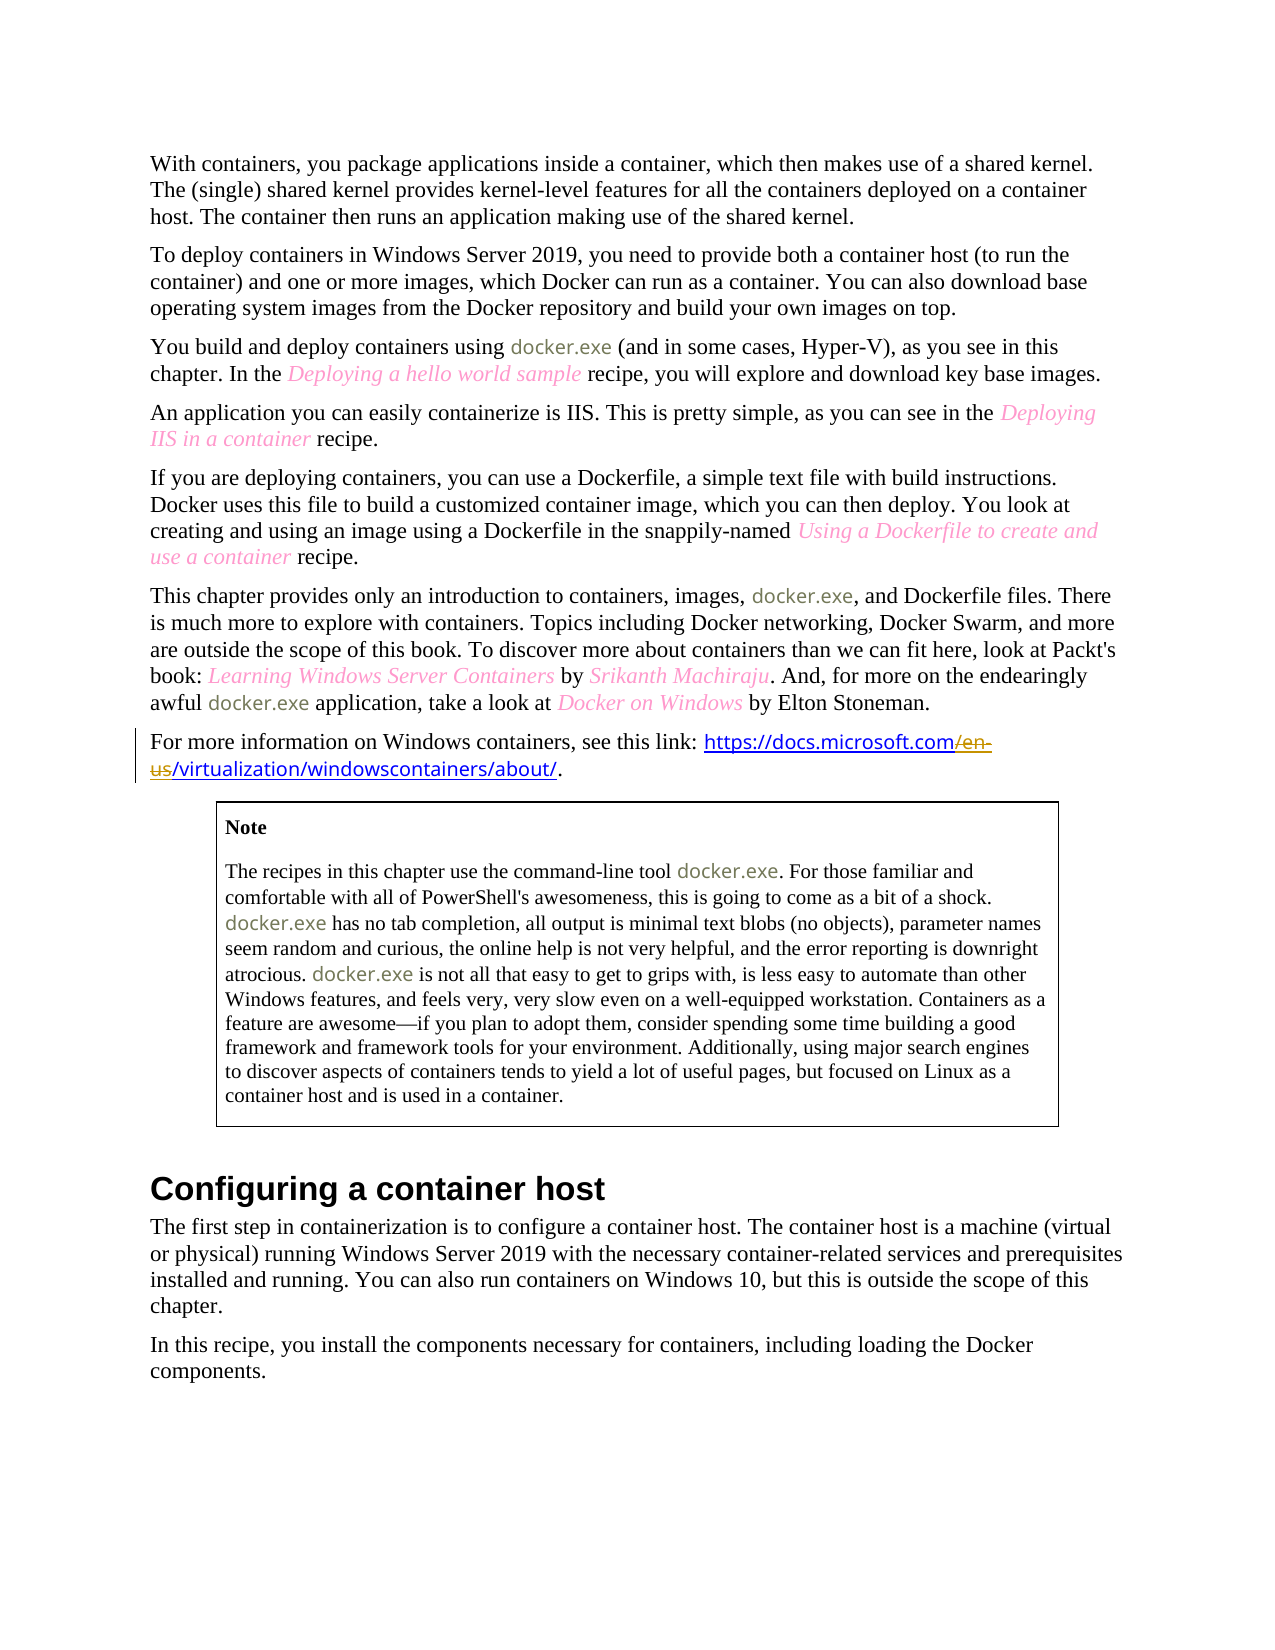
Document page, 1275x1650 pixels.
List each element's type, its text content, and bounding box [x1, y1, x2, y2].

subtitle Configuring a container host [150, 1168, 1125, 1207]
text An application you can easily containerize is IIS. This is pretty simple, as you can see in the Deploying IIS in a container recipe. [150, 399, 1125, 452]
text In this recipe, you install the components necessary for containers, including loading the Docker components. [150, 1331, 1125, 1384]
text With containers, you package applications inside a container, which then makes use of a shared kernel. The (single) shared kernel provides kernel-level features for all the containers deployed on a container host. The container then runs an application making use of the shared kernel. [150, 150, 1125, 229]
text The recipes in this chapter use the command-line tool docker.exe. For those familiar and comfortable with all of PowerShell's awesomeness, this is going to come as a bit of a shock. docker.exe has no tab completion, all output is minimal text blobs (no objects), parameter names seem random and curious, the online help is not very helpful, and the error reporting is downright atrocious. docker.exe is not all that easy to get to grips with, is less easy to automate than other Windows features, and feels very, very slow even on a well-equipped workstation. Containers as a feature are awesome—if you plan to adopt them, consider spending some time building a good framework and framework tools for your environment. Additionally, using major search engines to discover aspects of containers tends to yield a lot of useful pages, but focused on Linux as a container host and is used in a container. [217, 844, 1058, 1126]
text To deploy containers in Windows Server 2019, you need to provide both a container host (to run the container) and one or more images, which Docker can run as a container. You can also download base operating system images from the Docker repository and build your own images on top. [150, 242, 1125, 321]
text Note [217, 803, 1058, 839]
text For more information on Windows containers, see this link: https://docs.microsoft.com/virtualization/windowscontainers/about/. [150, 728, 1125, 783]
text If you are deploying containers, you can use a Dockerfile, a simple text file with build instructions. Docker uses this file to build a customized container image, which you can then deploy. You look at creating and using an image using a Dockerfile in the snappily-named Using a Dockerfile to create and use a container recipe. [150, 464, 1125, 570]
text You build and deploy containers using docker.exe (and in some cases, Hyper-V), as you see in this chapter. In the Deploying a hello world sample recipe, you will explore and download key base images. [150, 333, 1125, 387]
text This chapter provides only an introduction to containers, images, docker.exe, and Dockerfile files. There is much more to explore with containers. Topics including Docker networking, Docker Swarm, and more are outside the scope of this book. To discover more about containers than we can fit here, look at Packt's book: Learning Windows Server Containers by Srikanth Machiraju. And, for more on the endearingly awful docker.exe application, take a look at Docker on Windows by Elton Stoneman. [150, 582, 1125, 716]
text The first step in containerization is to configure a container host. The container host is a machine (virtual or physical) running Windows Server 2019 with the necessary container-related services and prerequisites installed and running. You can also run containers on Windows 10, but this is outside the scope of this chapter. [150, 1213, 1125, 1319]
